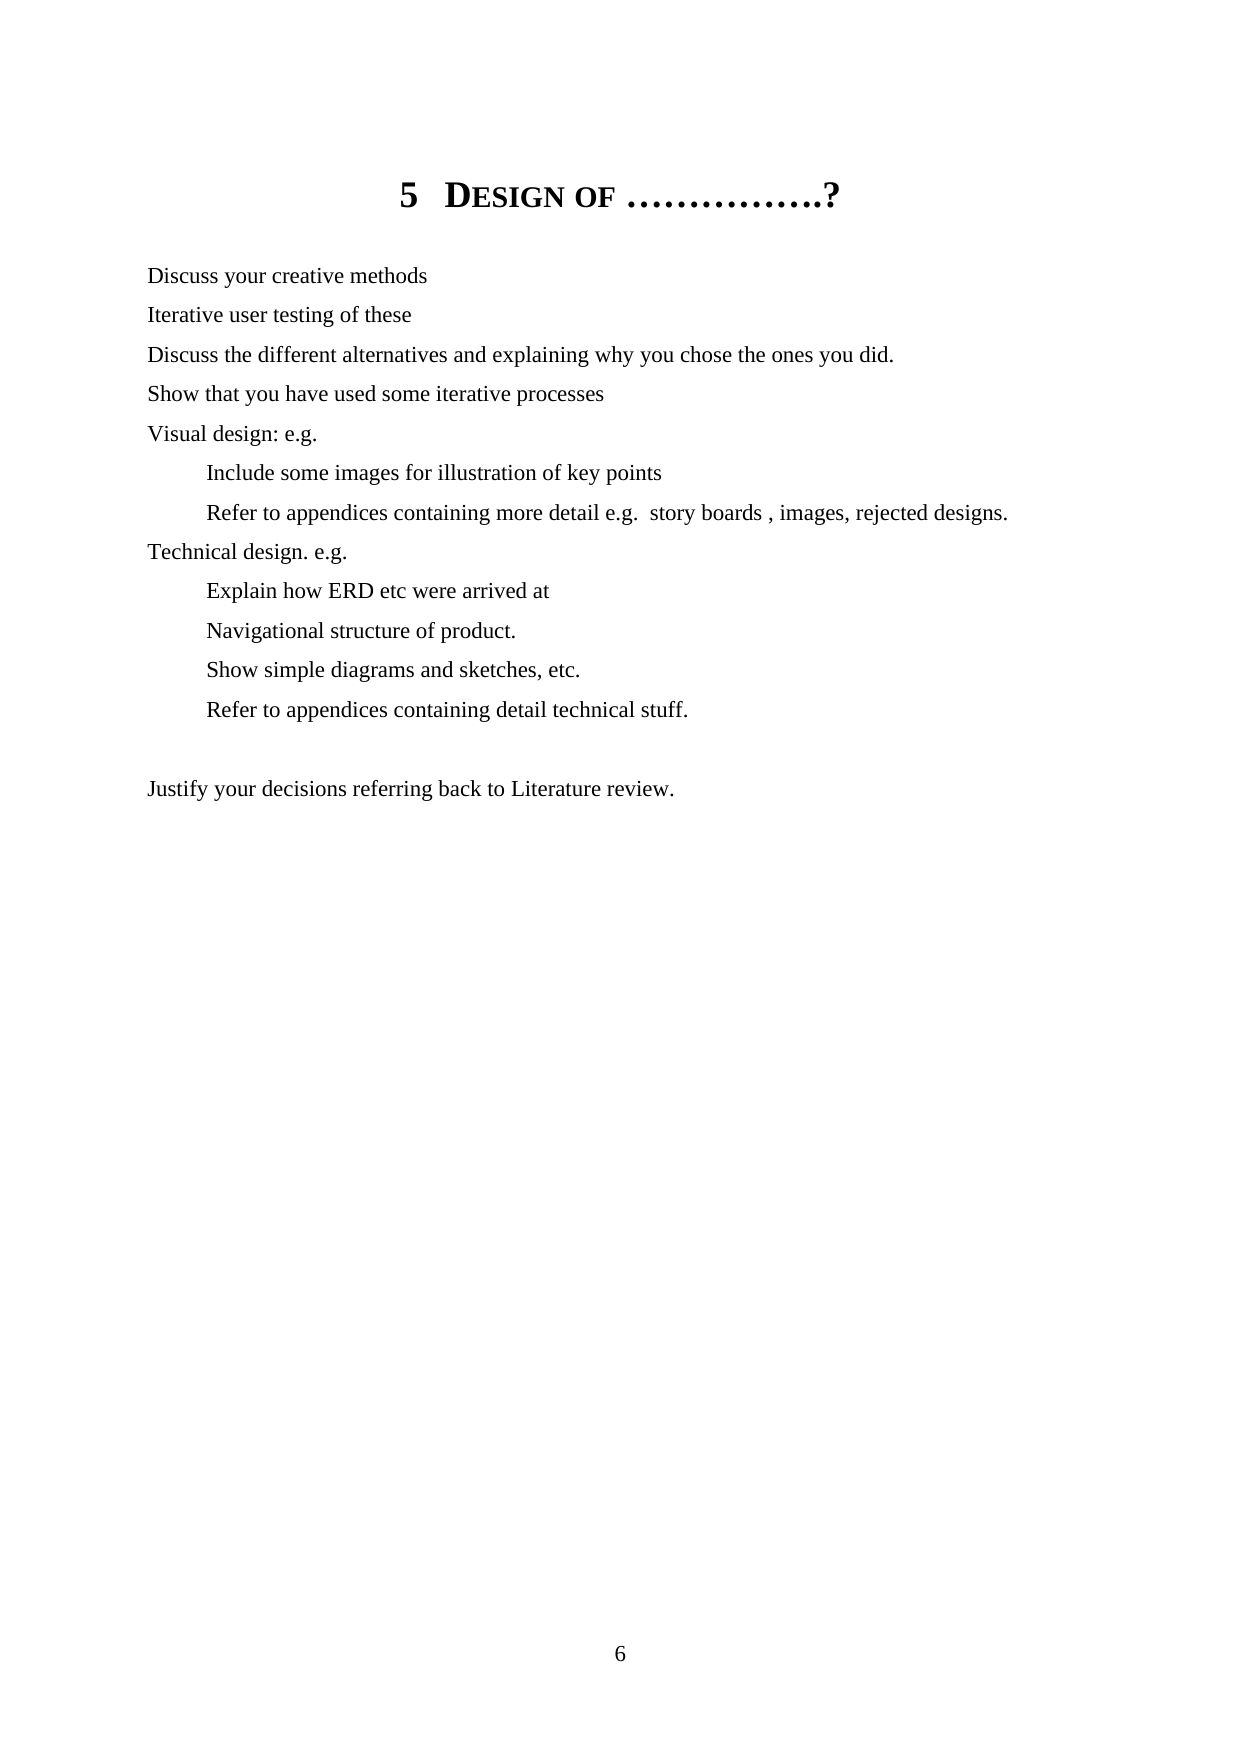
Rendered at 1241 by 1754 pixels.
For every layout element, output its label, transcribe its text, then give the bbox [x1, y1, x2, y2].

text Show that you have used some iterative processes [147, 380, 1093, 406]
text Refer to appendices containing detail technical stuff. [206, 696, 1093, 722]
text Show simple diagrams and sketches, etc. [206, 656, 1093, 683]
text Discuss your creative methods [147, 262, 1093, 288]
text Visual design: e.g. [147, 419, 1093, 446]
subtitle Design of …………….? [147, 172, 1093, 215]
text Discuss the different alternatives and explaining why you chose the ones you did. [147, 341, 1093, 367]
text Technical design. e.g. [147, 538, 1093, 564]
text Navigational structure of product. [206, 617, 1093, 643]
text Include some images for illustration of key points [206, 459, 1093, 485]
text Refer to appendices containing more detail e.g. story boards , images, rejected designs. [206, 498, 1093, 525]
text Justify your decisions referring back to Literature review. [147, 775, 1093, 801]
text Explain how ERD etc were arrived at [206, 577, 1093, 604]
text Iterative user testing of these [147, 301, 1093, 327]
